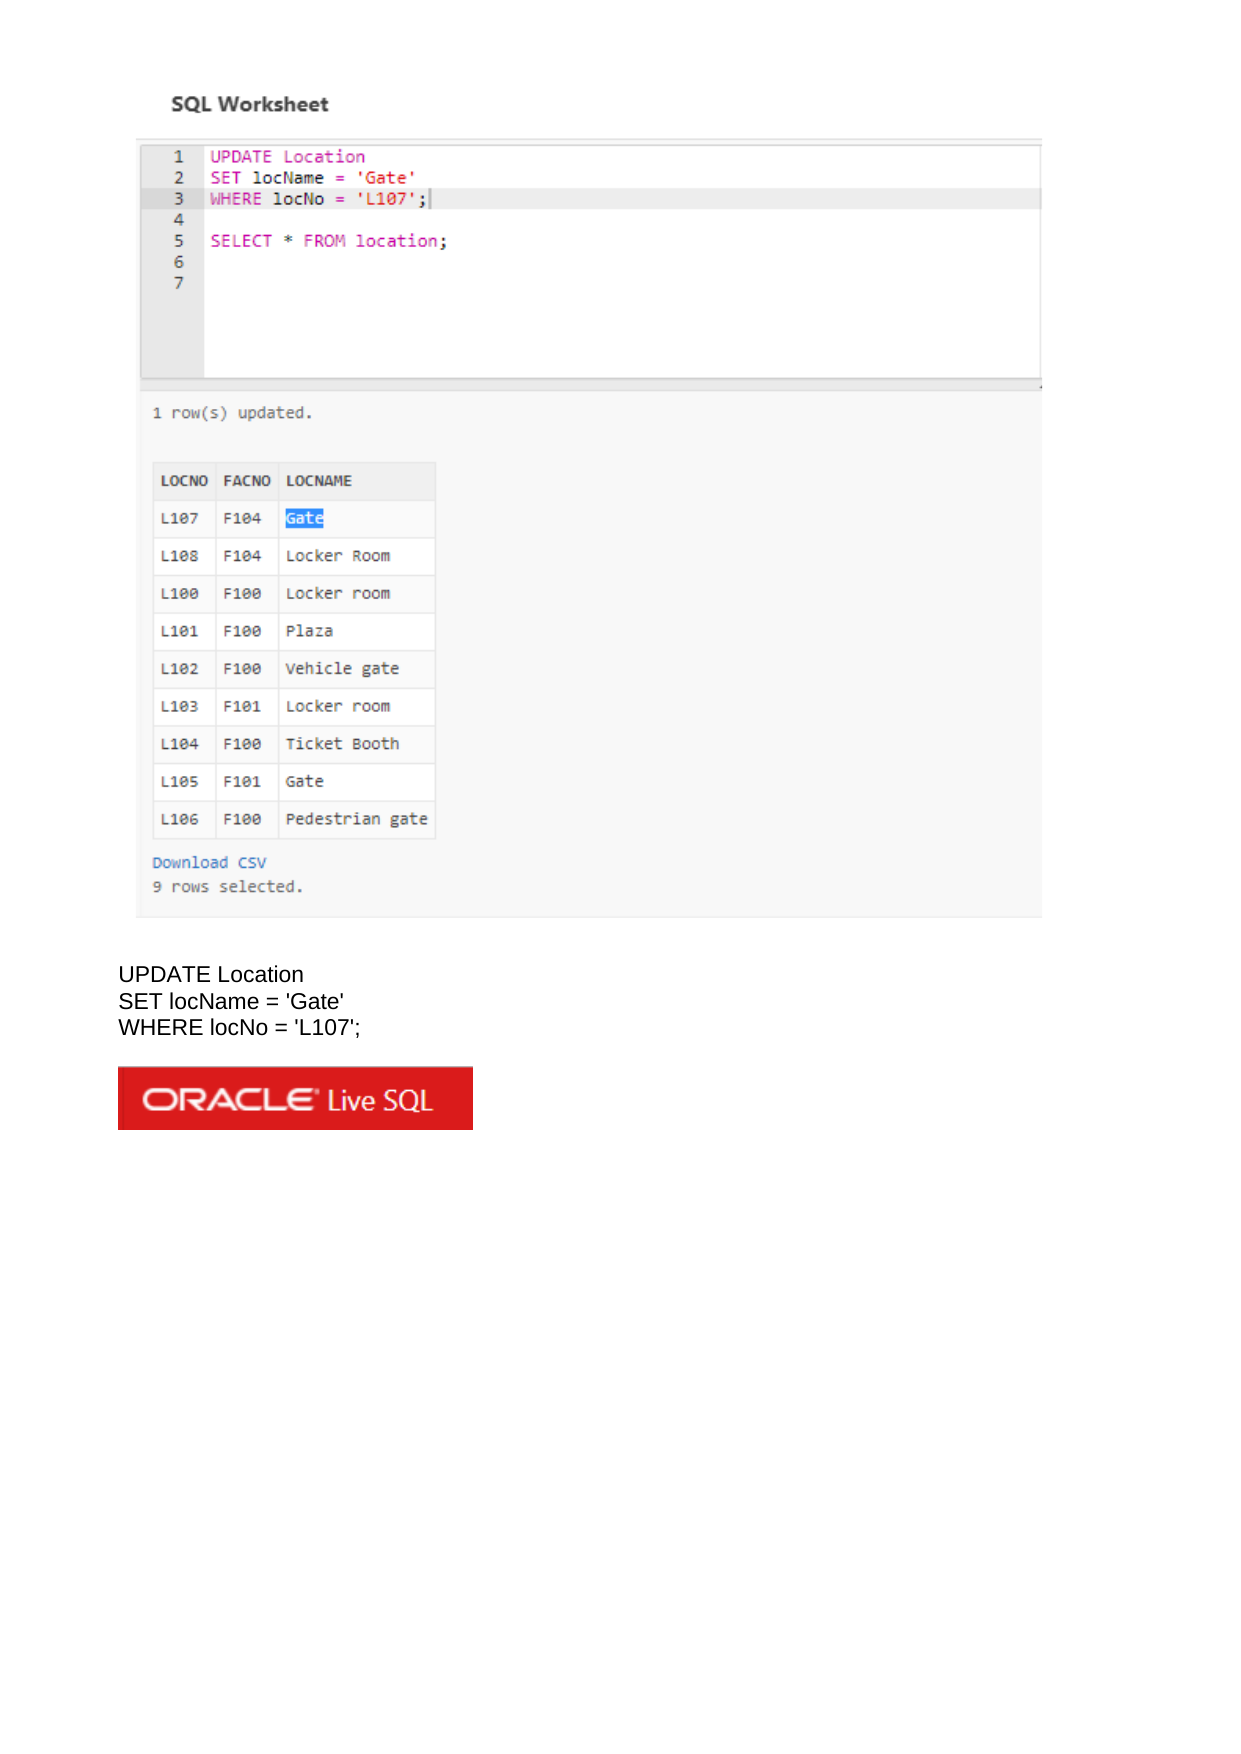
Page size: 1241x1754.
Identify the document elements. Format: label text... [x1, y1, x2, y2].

picture [118, 1066, 473, 1130]
text SET locName = 'Gate' [118, 988, 1122, 1014]
text WHERE locNo = 'L107'; [118, 1014, 1122, 1041]
picture [134, 68, 1043, 918]
